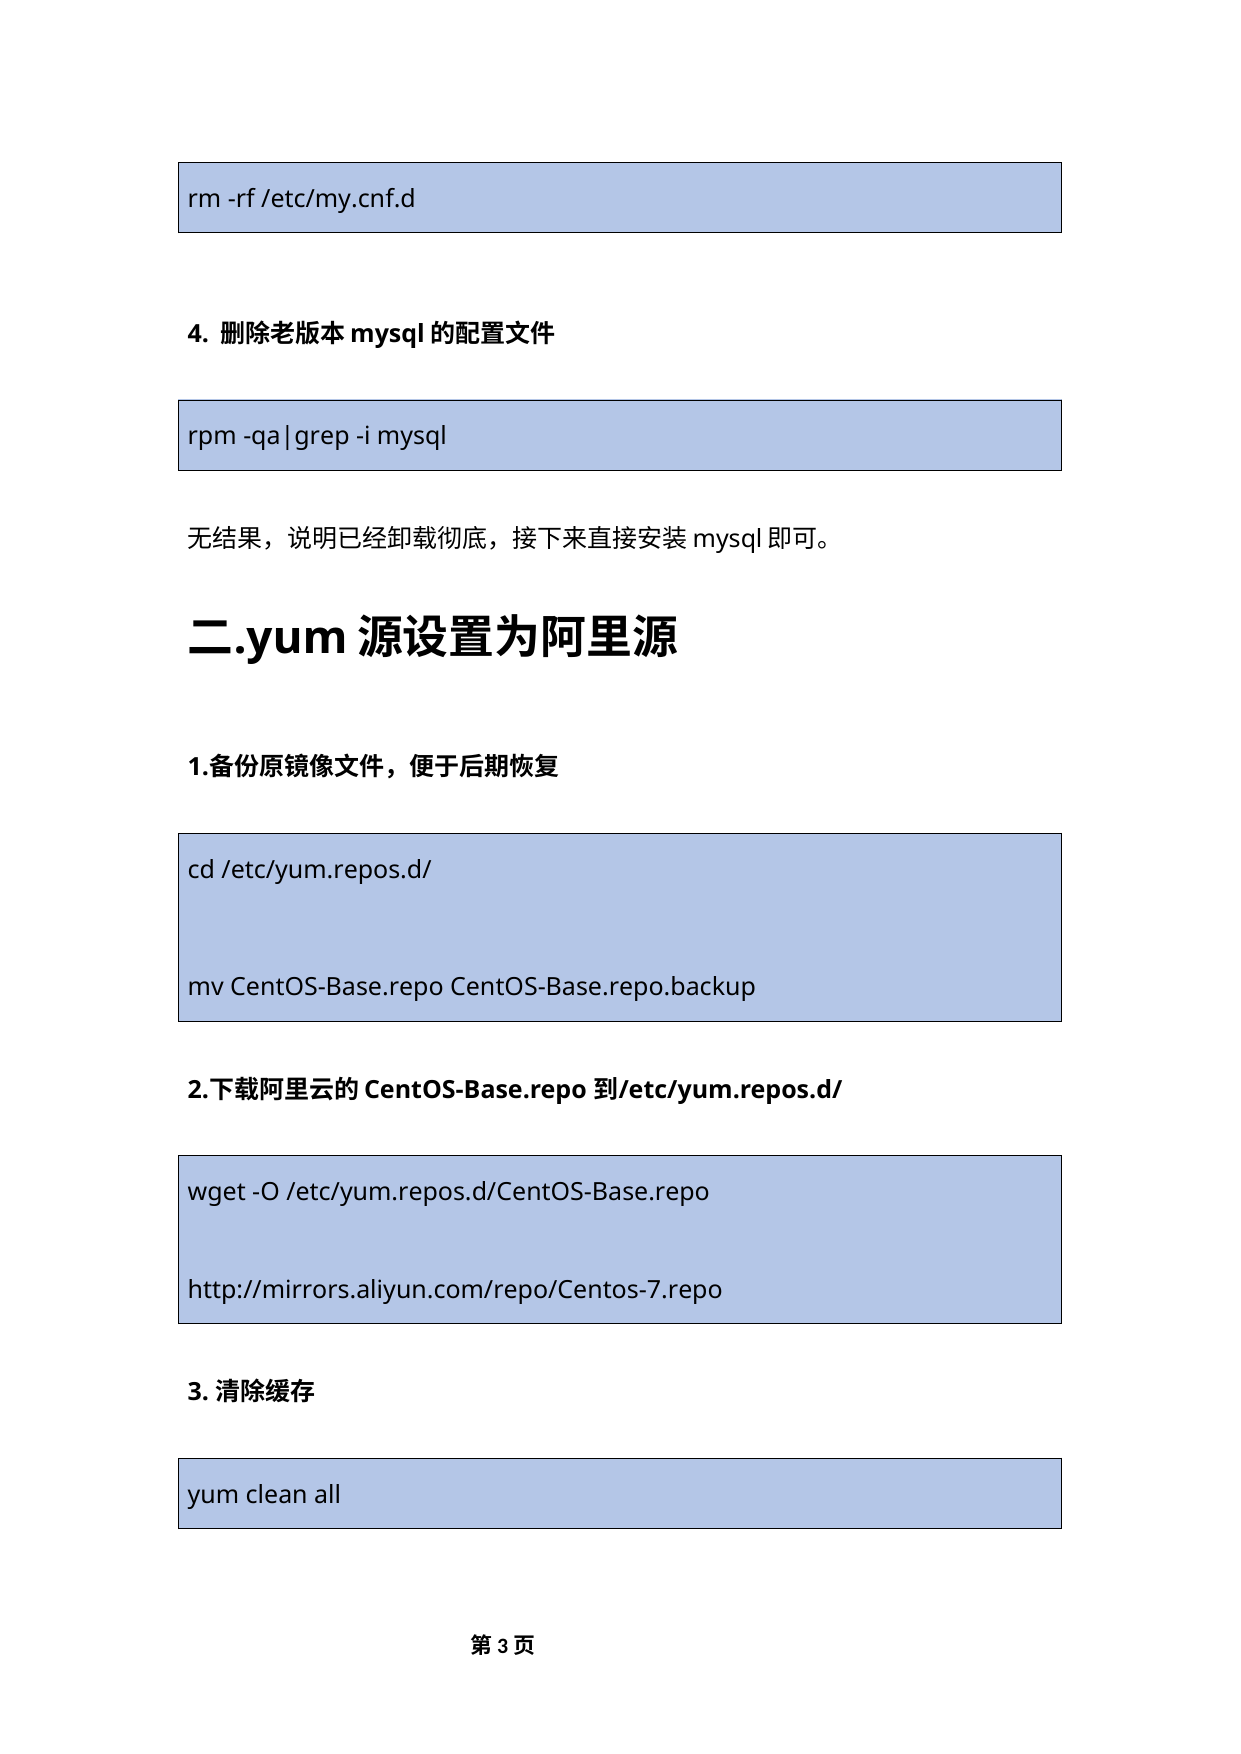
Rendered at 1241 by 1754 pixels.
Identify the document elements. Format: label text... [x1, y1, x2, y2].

list 2.下载阿里云的CentOS-Base.repo 到/etc/yum.repos.d/ [187, 1055, 1053, 1120]
list 删除老版本mysql的配置文件 [187, 299, 1053, 364]
text cd /etc/yum.repos.d/ [179, 834, 1061, 901]
list 1.备份原镜像文件，便于后期恢复 [187, 732, 1053, 797]
text rm -rf /etc/my.cnf.d [179, 163, 1061, 232]
list 无结果，说明已经卸载彻底，接下来直接安装mysql即可。 [187, 504, 1053, 569]
subtitle 二.yum源设置为阿里源 [187, 585, 1053, 683]
text rpm -qa|grep -i mysql [179, 401, 1061, 470]
text mv CentOS-Base.repo CentOS-Base.repo.backup [179, 950, 1061, 1021]
list 3. 清除缓存 [187, 1357, 1053, 1422]
text wget -O /etc/yum.repos.d/CentOS-Base.repo http://mirrors.aliyun.com/repo/Centos-7.repo [179, 1156, 1061, 1323]
text yum clean all [179, 1459, 1061, 1528]
